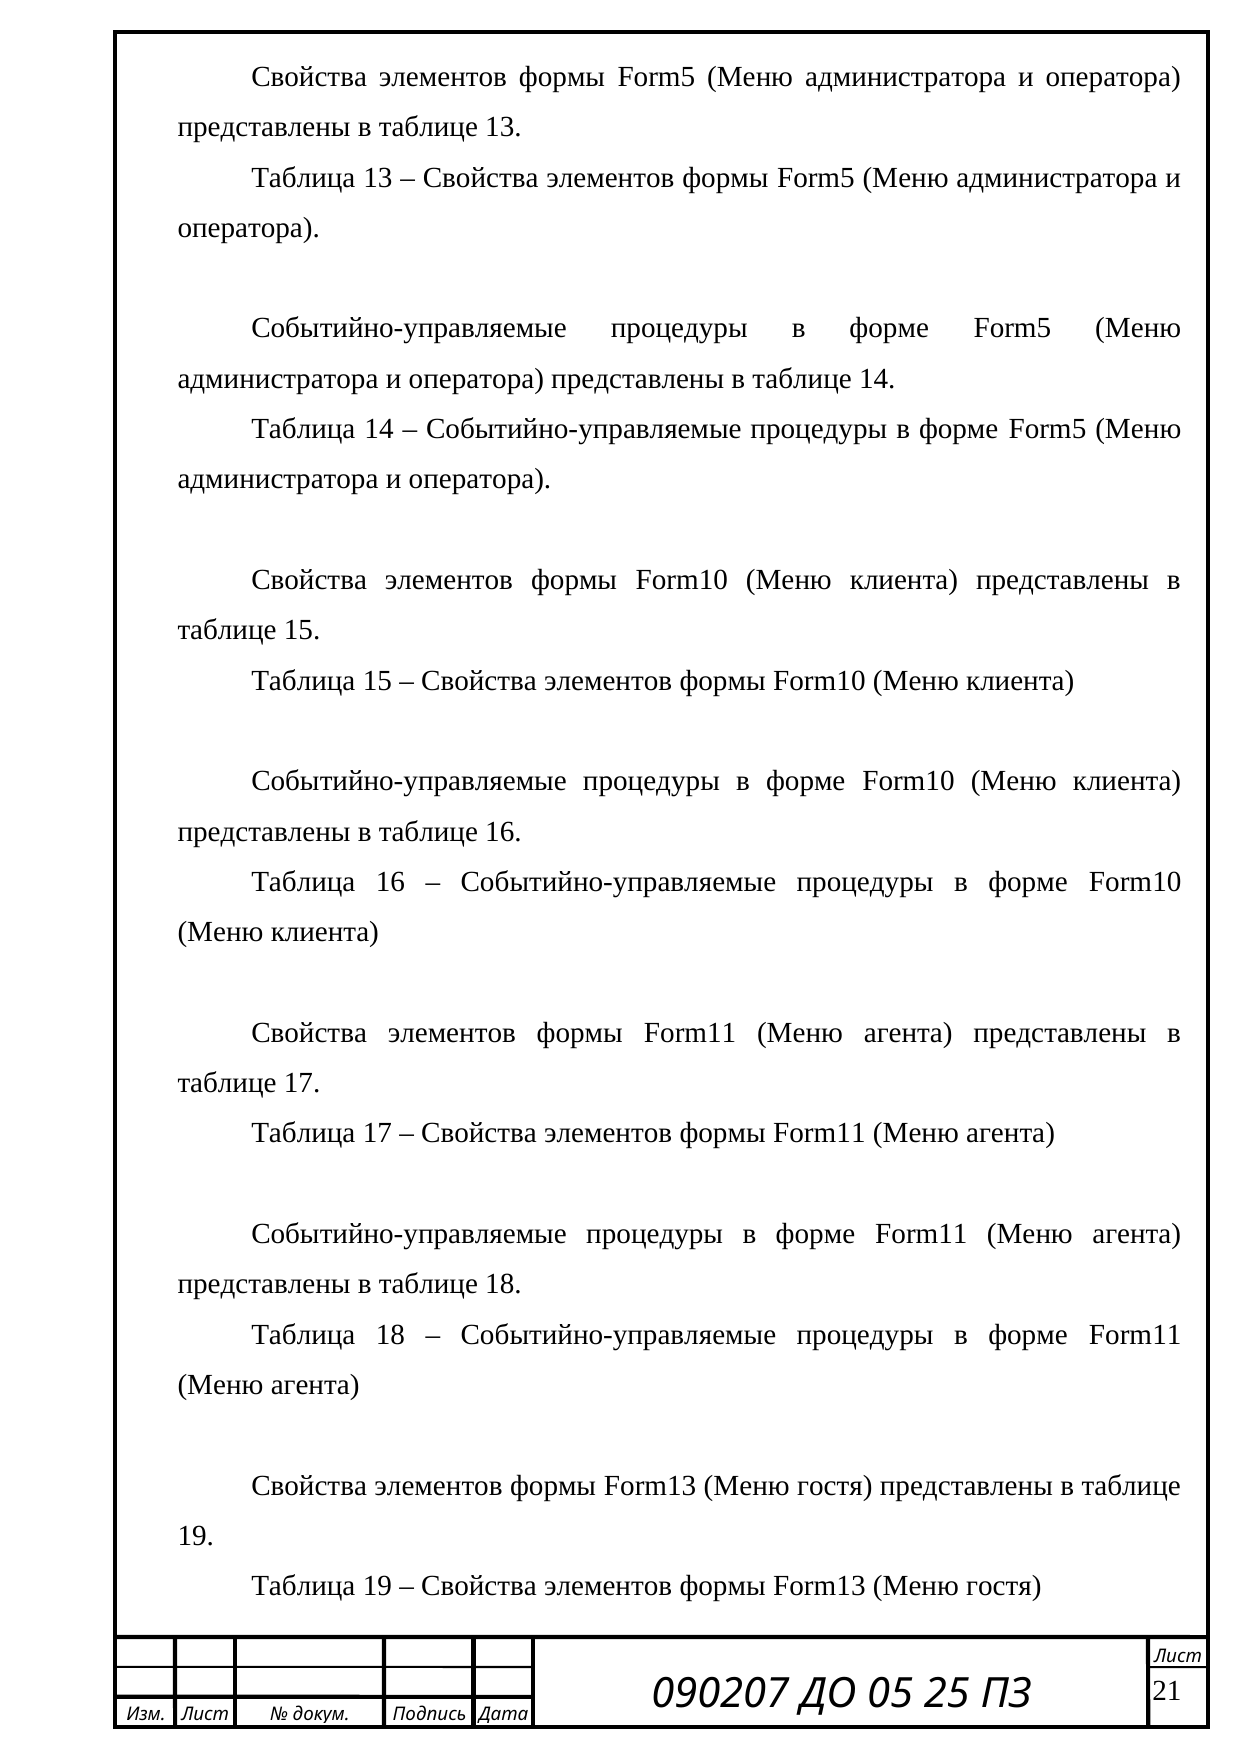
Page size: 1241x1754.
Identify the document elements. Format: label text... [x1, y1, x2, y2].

text Свойства элементов формы Form10 (Меню клиента) представлены в таблице 15. [177, 562, 1181, 646]
text Таблица 18 – Событийно-управляемые процедуры в форме Form11 (Меню агента) [177, 1317, 1181, 1401]
text Событийно-управляемые процедуры в форме Form11 (Меню агента) представлены в таблице 18. [177, 1216, 1181, 1300]
text Таблица 13 – Свойства элементов формы Form5 (Меню администратора и оператора). [177, 160, 1181, 243]
text Таблица 17 – Свойства элементов формы Form11 (Меню агента) [177, 1116, 1181, 1149]
text Событийно-управляемые процедуры в форме Form10 (Меню клиента) представлены в таблице 16. [177, 763, 1181, 847]
text Свойства элементов формы Form13 (Меню гостя) представлены в таблице 19. [177, 1468, 1181, 1552]
text Событийно-управляемые процедуры в форме Form5 (Меню администратора и оператора) представлены в таблице 14. [177, 311, 1181, 394]
text Таблица 15 – Свойства элементов формы Form10 (Меню клиента) [177, 663, 1181, 696]
text Таблица 14 – Событийно-управляемые процедуры в форме Form5 (Меню администратора и оператора). [177, 411, 1181, 495]
text Свойства элементов формы Form11 (Меню агента) представлены в таблице 17. [177, 1015, 1181, 1099]
text Таблица 16 – Событийно-управляемые процедуры в форме Form10 (Меню клиента) [177, 864, 1181, 948]
text Таблица 19 – Свойства элементов формы Form13 (Меню гостя) [177, 1568, 1181, 1602]
text Свойства элементов формы Form5 (Меню администратора и оператора) представлены в таблице 13. [177, 59, 1181, 143]
